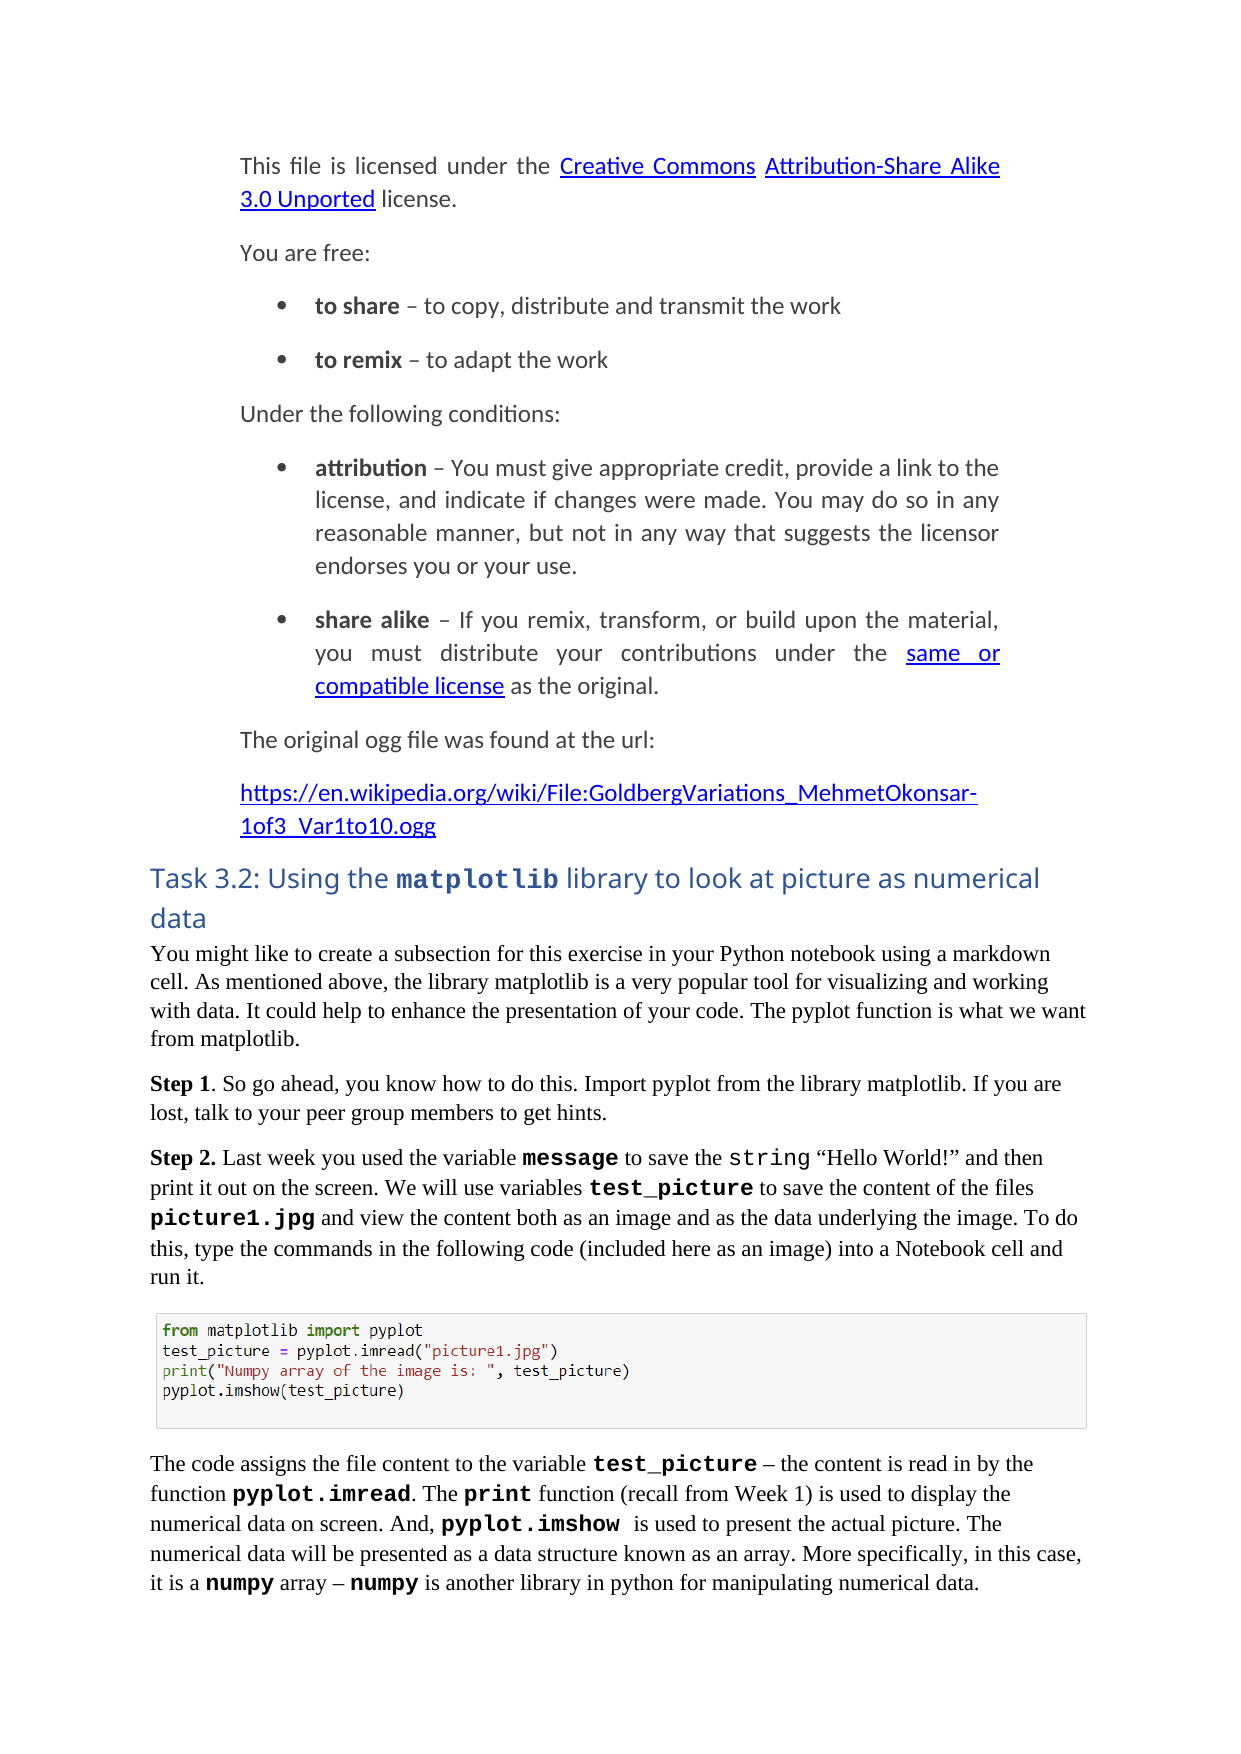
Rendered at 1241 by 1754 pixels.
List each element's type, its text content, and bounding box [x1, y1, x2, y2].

text You might like to create a subsection for this exercise in your Python notebook using a markdown cell. As mentioned above, the library matplotlib is a very popular tool for visualizing and working with data. It could help to enhance the presentation of your code. The pyplot function is what we want from matplotlib. [150, 940, 1090, 1051]
list share alike – If you remix, transform, or build upon the material, you must distribute your contributions under the same or compatible license as the original. [277, 604, 1000, 701]
list to share – to copy, distribute and transmit the work [277, 290, 1000, 321]
text The original ogg file was found at the url: [240, 724, 1000, 754]
text The code assigns the file content to the variable test_picture – the content is read in by the function pyplot.imread. The print function (recall from Week 1) is used to display the numerical data on screen. And, pyplot.imshow is used to present the actual picture. The numerical data will be presented as a data structure known as an array. More specifically, in this case, it is a numpy array – numpy is another library in python for manipulating numerical data. [150, 1449, 1090, 1597]
text Step 2. Last week you used the variable message to save the string “Hello World!” and then print it out on the screen. We will use variables test_picture to save the content of the files picture1.jpg and view the content both as an image and as the data underlying the image. To do this, type the commands in the following code (included here as an image) into a Notebook cell and run it. [150, 1144, 1090, 1289]
text Under the following conditions: [240, 398, 1000, 428]
text Step 1. So go ahead, you know how to do this. Import pyplot from the library matplotlib. If you are lost, talk to your peer group members to get hints. [150, 1070, 1090, 1125]
list to remix – to adapt the work [277, 344, 1000, 375]
text You are free: [240, 237, 1000, 267]
picture [150, 1308, 1091, 1431]
list attribution – You must give appropriate credit, provide a link to the license, and indicate if changes were made. You may do so in any reasonable manner, but not in any way that suggests the licensor endorses you or your use. [277, 452, 1000, 581]
subtitle Task 3.2: Using the matplotlib library to look at picture as numerical data [150, 860, 1090, 937]
text https://en.wikipedia.org/wiki/File:GoldbergVariations_MehmetOkonsar-1of3_Var1to10.ogg [240, 777, 1000, 841]
text This file is licensed under the Creative Commons Attribution-Share Alike 3.0 Unported license. [240, 150, 1000, 213]
